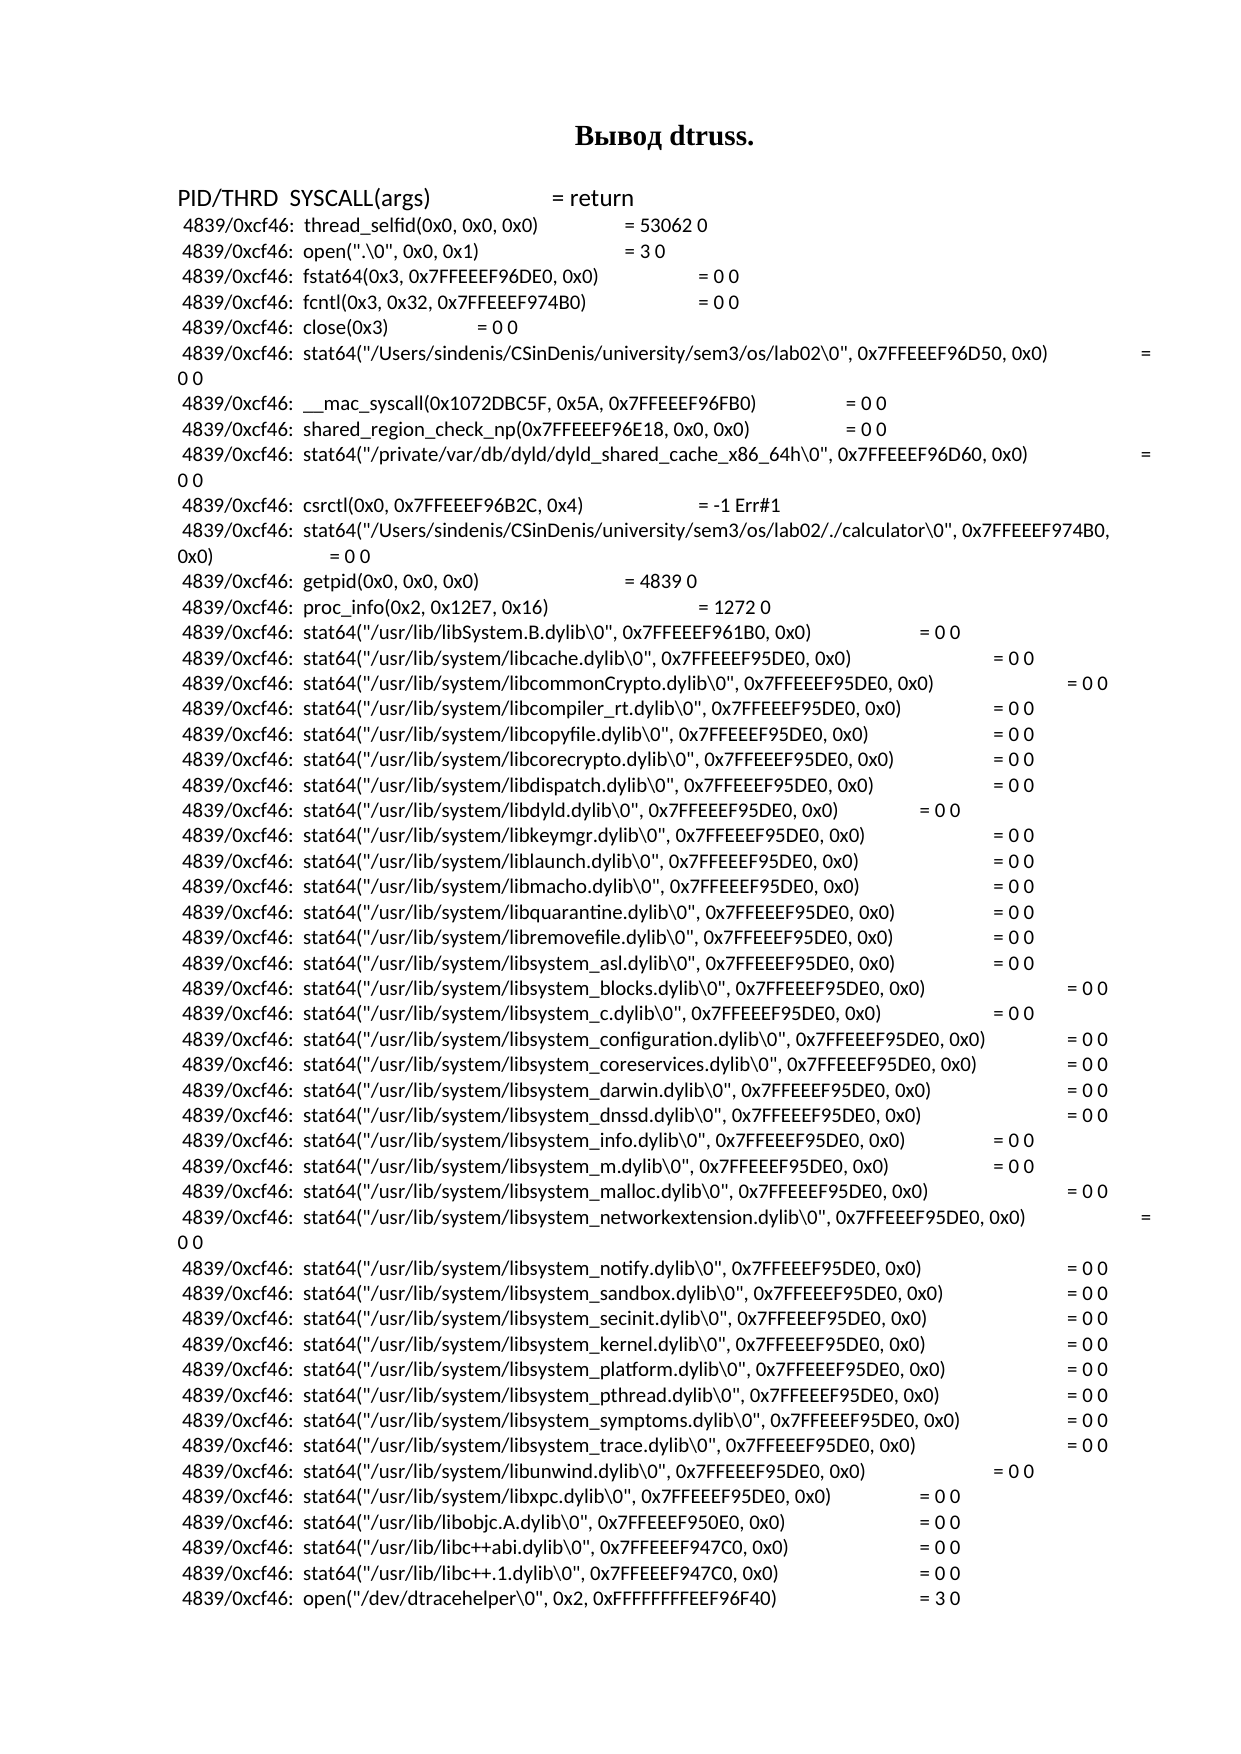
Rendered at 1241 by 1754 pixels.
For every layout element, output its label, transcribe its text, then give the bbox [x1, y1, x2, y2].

text 4839/0xcf46: close(0x3) = 0 0 [177, 314, 1152, 340]
text 4839/0xcf46: stat64("/usr/lib/system/libsystem_m.dylib\0", 0x7FFEEEF95DE0, 0x0) = 0 0 [177, 1153, 1152, 1178]
text 4839/0xcf46: fstat64(0x3, 0x7FFEEEF96DE0, 0x0) = 0 0 [177, 263, 1152, 289]
text 4839/0xcf46: stat64("/usr/lib/system/libsystem_kernel.dylib\0", 0x7FFEEEF95DE0, 0x0) = 0 0 [177, 1331, 1152, 1356]
text 4839/0xcf46: stat64("/usr/lib/system/liblaunch.dylib\0", 0x7FFEEEF95DE0, 0x0) = 0 0 [177, 848, 1152, 873]
text 4839/0xcf46: stat64("/usr/lib/system/libcorecrypto.dylib\0", 0x7FFEEEF95DE0, 0x0) = 0 0 [177, 746, 1152, 772]
text 4839/0xcf46: stat64("/usr/lib/system/libdyld.dylib\0", 0x7FFEEEF95DE0, 0x0) = 0 0 [177, 797, 1152, 823]
text 4839/0xcf46: stat64("/Users/sindenis/CSinDenis/university/sem3/os/lab02\0", 0x7FFEEEF96D50, 0x0) = 0 0 [177, 340, 1152, 391]
text 4839/0xcf46: stat64("/usr/lib/system/libcache.dylib\0", 0x7FFEEEF95DE0, 0x0) = 0 0 [177, 645, 1152, 670]
text 4839/0xcf46: __mac_syscall(0x1072DBC5F, 0x5A, 0x7FFEEEF96FB0) = 0 0 [177, 391, 1152, 416]
text 4839/0xcf46: getpid(0x0, 0x0, 0x0) = 4839 0 [177, 568, 1152, 594]
text 4839/0xcf46: stat64("/usr/lib/system/libsystem_darwin.dylib\0", 0x7FFEEEF95DE0, 0x0) = 0 0 [177, 1077, 1152, 1102]
text 4839/0xcf46: fcntl(0x3, 0x32, 0x7FFEEEF974B0) = 0 0 [177, 289, 1152, 314]
text 4839/0xcf46: open("/dev/dtracehelper\0", 0x2, 0xFFFFFFFFEEF96F40) = 3 0 [177, 1585, 1152, 1611]
text 4839/0xcf46: stat64("/usr/lib/system/libsystem_notify.dylib\0", 0x7FFEEEF95DE0, 0x0) = 0 0 [177, 1255, 1152, 1280]
text 4839/0xcf46: stat64("/Users/sindenis/CSinDenis/university/sem3/os/lab02/./calculator\0", 0x7FFEEEF974B0, 0x0) = 0 0 [177, 518, 1152, 568]
text 4839/0xcf46: shared_region_check_np(0x7FFEEEF96E18, 0x0, 0x0) = 0 0 [177, 416, 1152, 441]
text 4839/0xcf46: stat64("/usr/lib/system/libsystem_configuration.dylib\0", 0x7FFEEEF95DE0, 0x0) = 0 0 [177, 1026, 1152, 1051]
text 4839/0xcf46: stat64("/usr/lib/system/libsystem_dnssd.dylib\0", 0x7FFEEEF95DE0, 0x0) = 0 0 [177, 1102, 1152, 1128]
text 4839/0xcf46: stat64("/usr/lib/system/libsystem_blocks.dylib\0", 0x7FFEEEF95DE0, 0x0) = 0 0 [177, 975, 1152, 1001]
text 4839/0xcf46: stat64("/usr/lib/system/libsystem_pthread.dylib\0", 0x7FFEEEF95DE0, 0x0) = 0 0 [177, 1382, 1152, 1407]
text 4839/0xcf46: stat64("/usr/lib/libSystem.B.dylib\0", 0x7FFEEEF961B0, 0x0) = 0 0 [177, 619, 1152, 645]
text 4839/0xcf46: stat64("/usr/lib/system/libsystem_asl.dylib\0", 0x7FFEEEF95DE0, 0x0) = 0 0 [177, 950, 1152, 975]
text 4839/0xcf46: stat64("/usr/lib/system/libcommonCrypto.dylib\0", 0x7FFEEEF95DE0, 0x0) = 0 0 [177, 670, 1152, 696]
text 4839/0xcf46: stat64("/usr/lib/system/libunwind.dylib\0", 0x7FFEEEF95DE0, 0x0) = 0 0 [177, 1458, 1152, 1483]
text 4839/0xcf46: stat64("/usr/lib/system/libsystem_networkextension.dylib\0", 0x7FFEEEF95DE0, 0x0) = 0 0 [177, 1204, 1152, 1255]
text 4839/0xcf46: stat64("/usr/lib/system/libdispatch.dylib\0", 0x7FFEEEF95DE0, 0x0) = 0 0 [177, 772, 1152, 797]
text 4839/0xcf46: thread_selfid(0x0, 0x0, 0x0) = 53062 0 [177, 213, 1152, 238]
text 4839/0xcf46: stat64("/usr/lib/system/libsystem_sandbox.dylib\0", 0x7FFEEEF95DE0, 0x0) = 0 0 [177, 1280, 1152, 1306]
text 4839/0xcf46: stat64("/usr/lib/system/libcompiler_rt.dylib\0", 0x7FFEEEF95DE0, 0x0) = 0 0 [177, 696, 1152, 721]
text 4839/0xcf46: stat64("/usr/lib/system/libsystem_trace.dylib\0", 0x7FFEEEF95DE0, 0x0) = 0 0 [177, 1433, 1152, 1458]
text 4839/0xcf46: stat64("/usr/lib/system/libkeymgr.dylib\0", 0x7FFEEEF95DE0, 0x0) = 0 0 [177, 823, 1152, 848]
text 4839/0xcf46: stat64("/usr/lib/system/libsystem_info.dylib\0", 0x7FFEEEF95DE0, 0x0) = 0 0 [177, 1128, 1152, 1153]
text 4839/0xcf46: csrctl(0x0, 0x7FFEEEF96B2C, 0x4) = -1 Err#1 [177, 492, 1152, 518]
text 4839/0xcf46: stat64("/usr/lib/system/libsystem_malloc.dylib\0", 0x7FFEEEF95DE0, 0x0) = 0 0 [177, 1178, 1152, 1204]
text 4839/0xcf46: stat64("/private/var/db/dyld/dyld_shared_cache_x86_64h\0", 0x7FFEEEF96D60, 0x0) = 0 0 [177, 441, 1152, 492]
text 4839/0xcf46: stat64("/usr/lib/libc++abi.dylib\0", 0x7FFEEEF947C0, 0x0) = 0 0 [177, 1534, 1152, 1560]
text 4839/0xcf46: stat64("/usr/lib/system/libcopyfile.dylib\0", 0x7FFEEEF95DE0, 0x0) = 0 0 [177, 721, 1152, 746]
text 4839/0xcf46: stat64("/usr/lib/system/libmacho.dylib\0", 0x7FFEEEF95DE0, 0x0) = 0 0 [177, 873, 1152, 899]
text 4839/0xcf46: stat64("/usr/lib/libc++.1.dylib\0", 0x7FFEEEF947C0, 0x0) = 0 0 [177, 1560, 1152, 1585]
text 4839/0xcf46: stat64("/usr/lib/system/libquarantine.dylib\0", 0x7FFEEEF95DE0, 0x0) = 0 0 [177, 899, 1152, 924]
text PID/THRD SYSCALL(args) = return [177, 182, 1152, 213]
text 4839/0xcf46: open(".\0", 0x0, 0x1) = 3 0 [177, 238, 1152, 263]
text 4839/0xcf46: stat64("/usr/lib/system/libsystem_coreservices.dylib\0", 0x7FFEEEF95DE0, 0x0) = 0 0 [177, 1051, 1152, 1077]
text 4839/0xcf46: stat64("/usr/lib/system/libxpc.dylib\0", 0x7FFEEEF95DE0, 0x0) = 0 0 [177, 1483, 1152, 1509]
text 4839/0xcf46: stat64("/usr/lib/system/libremovefile.dylib\0", 0x7FFEEEF95DE0, 0x0) = 0 0 [177, 924, 1152, 950]
text 4839/0xcf46: proc_info(0x2, 0x12E7, 0x16) = 1272 0 [177, 594, 1152, 619]
text Вывод dtruss. [177, 118, 1152, 152]
text 4839/0xcf46: stat64("/usr/lib/system/libsystem_platform.dylib\0", 0x7FFEEEF95DE0, 0x0) = 0 0 [177, 1356, 1152, 1382]
text 4839/0xcf46: stat64("/usr/lib/system/libsystem_symptoms.dylib\0", 0x7FFEEEF95DE0, 0x0) = 0 0 [177, 1407, 1152, 1433]
text 4839/0xcf46: stat64("/usr/lib/system/libsystem_secinit.dylib\0", 0x7FFEEEF95DE0, 0x0) = 0 0 [177, 1306, 1152, 1331]
text 4839/0xcf46: stat64("/usr/lib/libobjc.A.dylib\0", 0x7FFEEEF950E0, 0x0) = 0 0 [177, 1509, 1152, 1534]
text 4839/0xcf46: stat64("/usr/lib/system/libsystem_c.dylib\0", 0x7FFEEEF95DE0, 0x0) = 0 0 [177, 1001, 1152, 1026]
